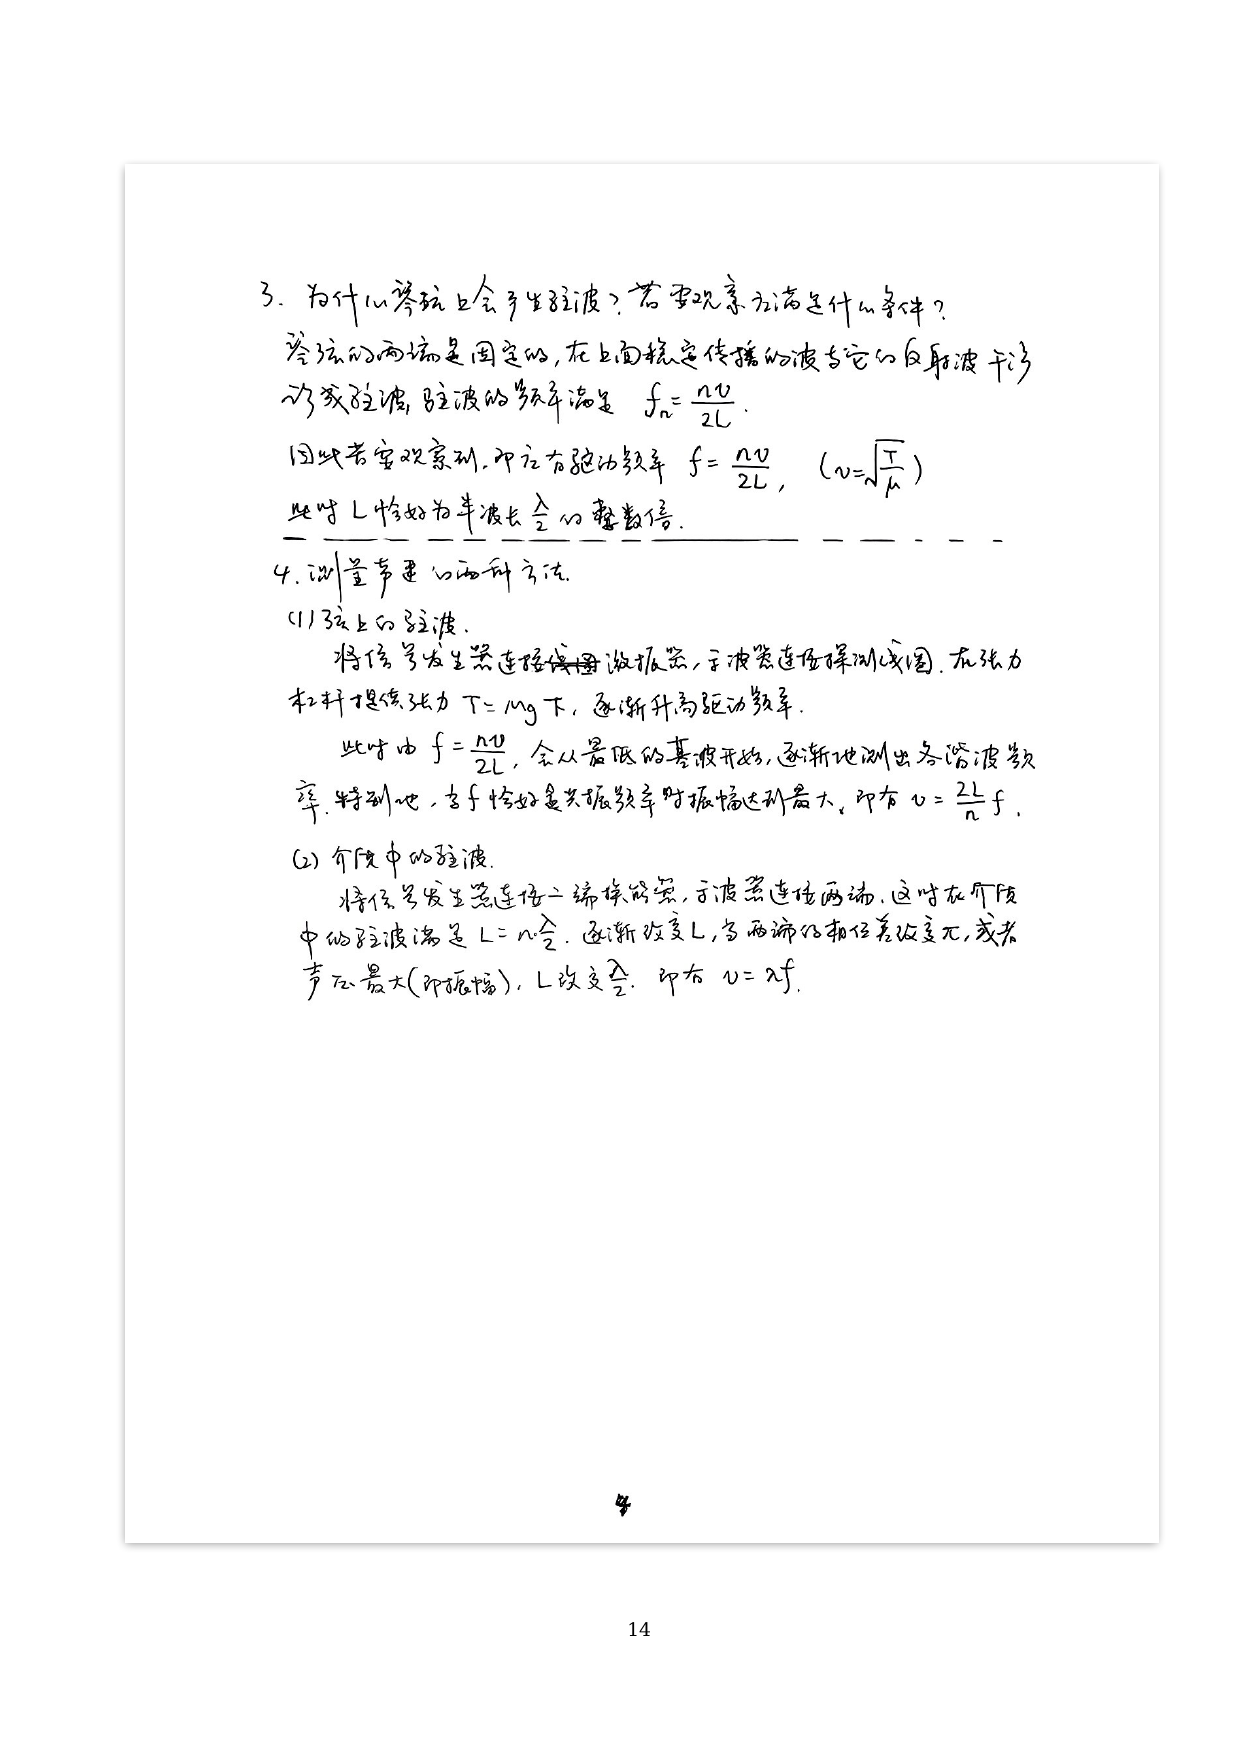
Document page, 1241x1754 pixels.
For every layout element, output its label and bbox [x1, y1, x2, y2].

picture [140, 179, 1144, 1528]
